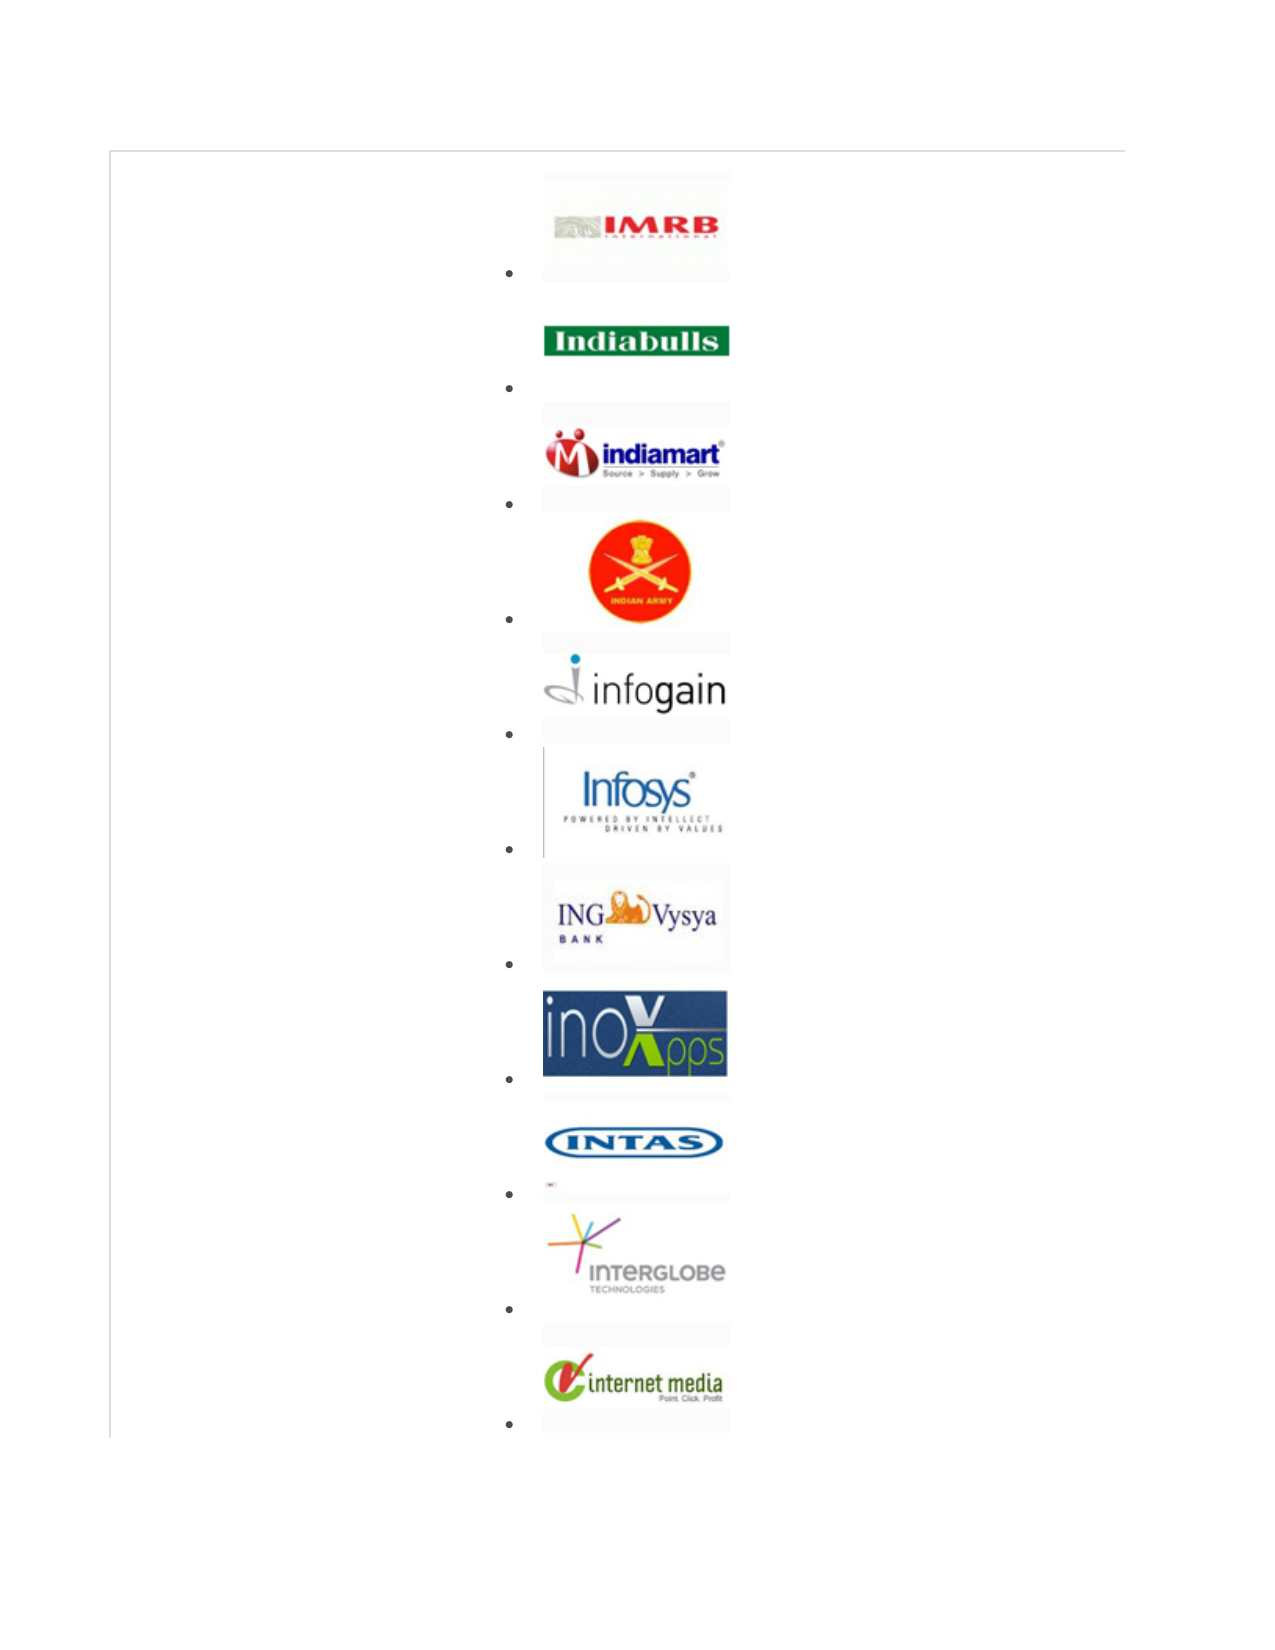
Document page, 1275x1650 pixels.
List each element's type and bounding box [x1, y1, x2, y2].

picture [543, 517, 731, 627]
picture [543, 1093, 731, 1203]
picture [543, 747, 731, 858]
picture [543, 1208, 731, 1318]
picture [543, 1323, 731, 1433]
picture [543, 402, 731, 512]
picture [543, 172, 731, 282]
picture [543, 863, 731, 973]
picture [543, 978, 731, 1088]
picture [543, 287, 731, 397]
picture [543, 632, 731, 743]
